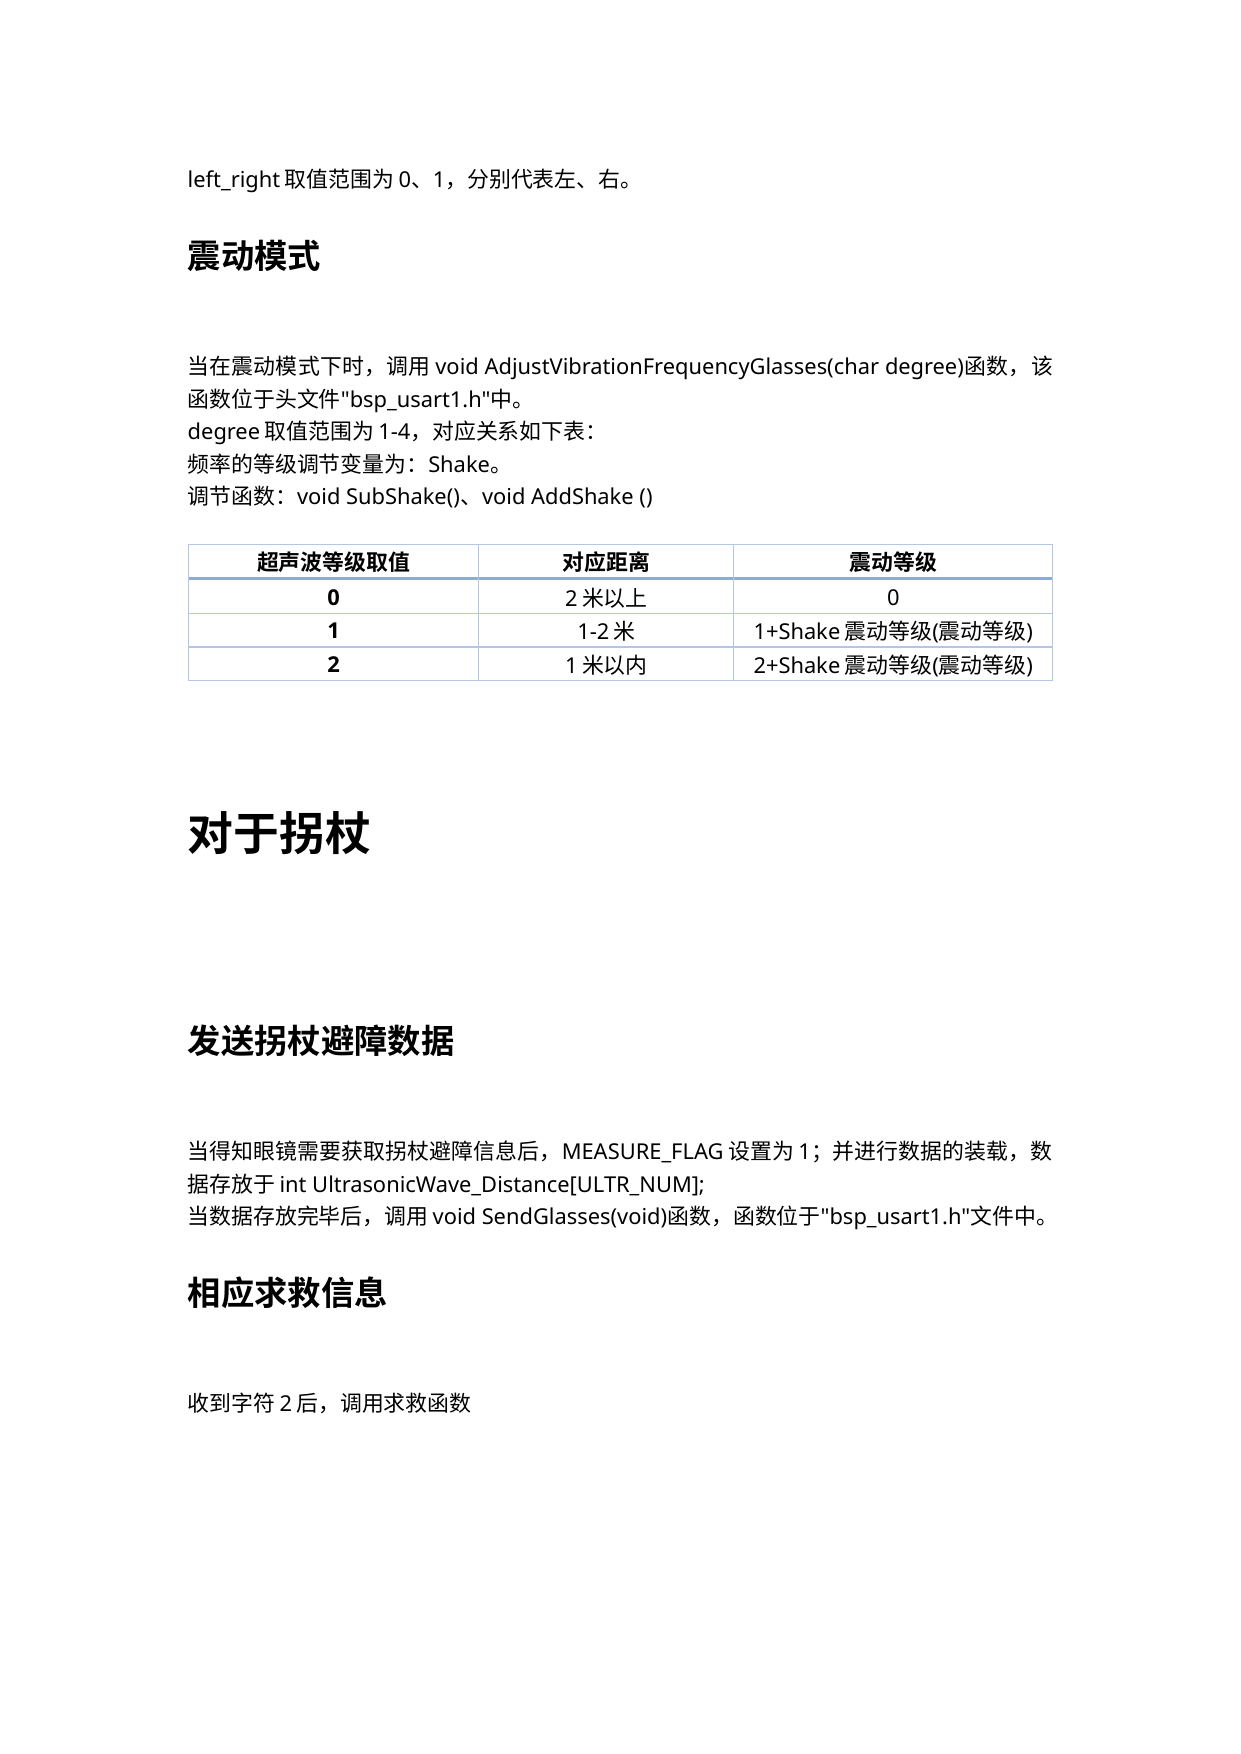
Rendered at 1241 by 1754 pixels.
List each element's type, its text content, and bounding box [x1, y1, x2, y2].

table_header 超声波等级取值 [189, 545, 478, 577]
table_header 震动等级 [734, 545, 1052, 577]
text 调节函数：void SubShake()、void AddShake () [187, 479, 1053, 511]
subtitle 相应求救信息 [187, 1259, 1053, 1324]
text 当得知眼镜需要获取拐杖避障信息后，MEASURE_FLAG设置为1；并进行数据的装载，数据存放于int UltrasonicWave_Distance[ULTR_NUM]; [187, 1134, 1053, 1199]
text 当在震动模式下时，调用void AdjustVibrationFrequencyGlasses(char degree)函数，该函数位于头文件"bsp_usart1.h"中。 [187, 349, 1053, 414]
table_cell 2+Shake震动等级(震动等级) [734, 648, 1052, 680]
table_cell 1-2米 [479, 614, 733, 646]
subtitle 对于拐杖 [187, 781, 1053, 879]
text degree取值范围为1-4，对应关系如下表： [187, 414, 1053, 446]
table_cell 0 [734, 580, 1052, 613]
subtitle 发送拐杖避障数据 [187, 1007, 1053, 1072]
table_cell 1+Shake震动等级(震动等级) [734, 614, 1052, 646]
table_cell 0 [189, 580, 478, 613]
table_cell 2 [189, 648, 478, 680]
table_header 对应距离 [479, 545, 733, 577]
text 收到字符2后，调用求救函数 [187, 1386, 1053, 1418]
text 频率的等级调节变量为：Shake。 [187, 446, 1053, 479]
table_cell 2米以上 [479, 580, 733, 613]
subtitle 震动模式 [187, 222, 1053, 287]
text left_right取值范围为0、1，分别代表左、右。 [187, 162, 1053, 194]
table_cell 1 [189, 614, 478, 646]
text 当数据存放完毕后，调用void SendGlasses(void)函数，函数位于"bsp_usart1.h"文件中。 [187, 1199, 1053, 1232]
table_cell 1米以内 [479, 648, 733, 680]
